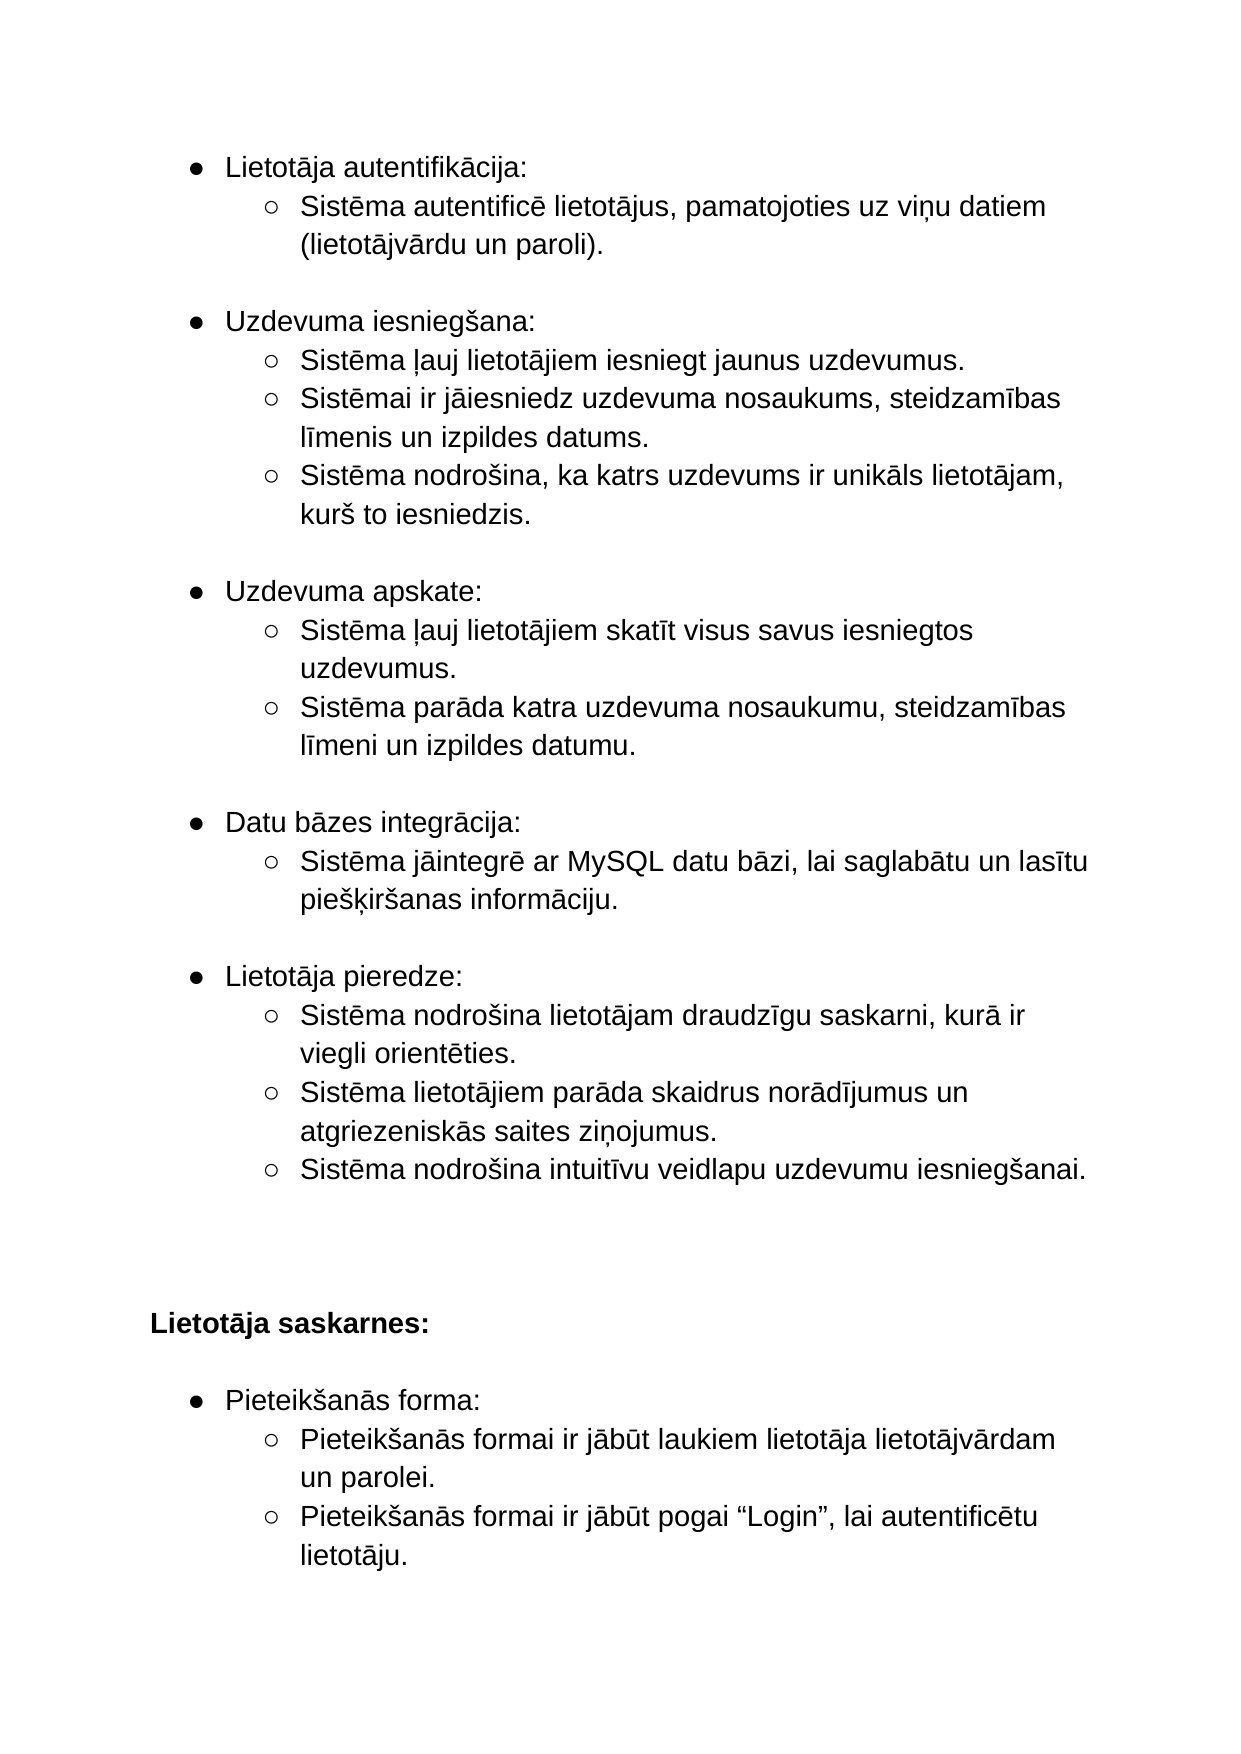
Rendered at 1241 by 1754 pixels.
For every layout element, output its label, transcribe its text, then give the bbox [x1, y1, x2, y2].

list Sistēma ļauj lietotājiem iesniegt jaunus uzdevumus. [262, 343, 1090, 376]
list Lietotāja autentifikācija: [187, 150, 1090, 183]
list Sistēma ļauj lietotājiem skatīt visus savus iesniegtos uzdevumus. [262, 612, 1090, 684]
list Pieteikšanās forma: [187, 1383, 1090, 1417]
list Sistēma nodrošina, ka katrs uzdevums ir unikāls lietotājam, kurš to iesniedzis. [262, 458, 1090, 530]
list Sistēmai ir jāiesniedz uzdevuma nosaukums, steidzamības līmenis un izpildes datums. [262, 381, 1090, 453]
text Lietotāja saskarnes: [150, 1306, 1090, 1340]
list Pieteikšanās formai ir jābūt laukiem lietotāja lietotājvārdam un parolei. [262, 1422, 1090, 1494]
list Datu bāzes integrācija: [187, 805, 1090, 839]
list Sistēma nodrošina intuitīvu veidlapu uzdevumu iesniegšanai. [262, 1152, 1090, 1186]
list Sistēma parāda katra uzdevuma nosaukumu, steidzamības līmeni un izpildes datumu. [262, 689, 1090, 762]
list Sistēma lietotājiem parāda skaidrus norādījumus un atgriezeniskās saites ziņojumus. [262, 1075, 1090, 1147]
list Sistēma autentificē lietotājus, pamatojoties uz viņu datiem (lietotājvārdu un paroli). [262, 188, 1090, 261]
list Sistēma jāintegrē ar MySQL datu bāzi, lai saglabātu un lasītu piešķiršanas informāciju. [262, 844, 1090, 916]
list Uzdevuma apskate: [187, 574, 1090, 607]
list Uzdevuma iesniegšana: [187, 304, 1090, 338]
list Pieteikšanās formai ir jābūt pogai “Login”, lai autentificētu lietotāju. [262, 1499, 1090, 1571]
list Sistēma nodrošina lietotājam draudzīgu saskarni, kurā ir viegli orientēties. [262, 998, 1090, 1070]
list Lietotāja pieredze: [187, 959, 1090, 993]
